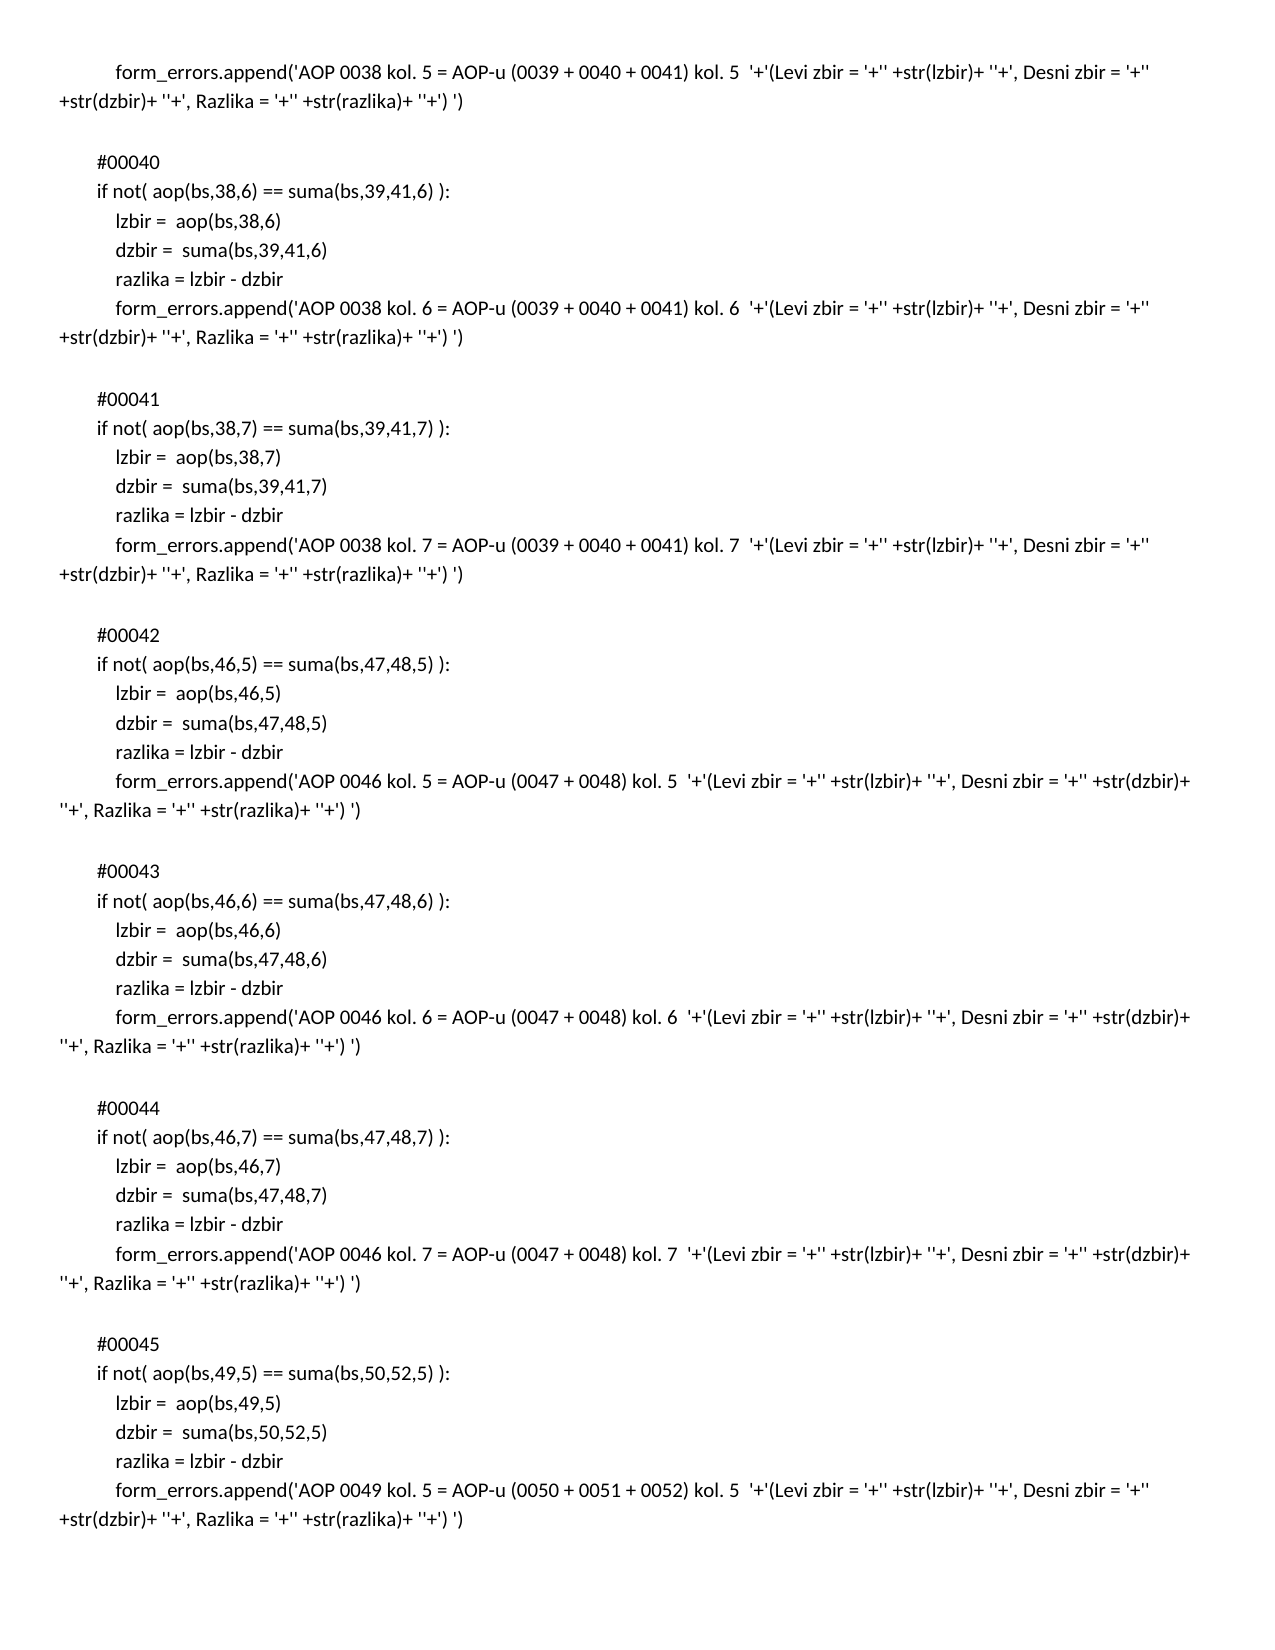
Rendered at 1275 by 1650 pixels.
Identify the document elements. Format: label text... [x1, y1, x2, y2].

text razlika = lzbir - dzbir [59, 1212, 1216, 1237]
text form_errors.append('AOP 0046 kol. 7 = AOP-u (0047 + 0048) kol. 7 '+'(Levi zbir = '+'' +str(lzbir)+ ''+', Desni zbir = '+'' +str(dzbir)+ ''+', Razlika = '+'' +str(razlika)+ ''+') ') [59, 1241, 1216, 1295]
text if not( aop(bs,49,5) == suma(bs,50,52,5) ): [59, 1361, 1216, 1386]
text #00042 [59, 622, 1216, 648]
text lzbir = aop(bs,38,7) [59, 444, 1216, 470]
text form_errors.append('AOP 0038 kol. 7 = AOP-u (0039 + 0040 + 0041) kol. 7 '+'(Levi zbir = '+'' +str(lzbir)+ ''+', Desni zbir = '+'' +str(dzbir)+ ''+', Razlika = '+'' +str(razlika)+ ''+') ') [59, 532, 1216, 586]
text if not( aop(bs,46,5) == suma(bs,47,48,5) ): [59, 651, 1216, 677]
text form_errors.append('AOP 0049 kol. 5 = AOP-u (0050 + 0051 + 0052) kol. 5 '+'(Levi zbir = '+'' +str(lzbir)+ ''+', Desni zbir = '+'' +str(dzbir)+ ''+', Razlika = '+'' +str(razlika)+ ''+') ') [59, 1477, 1216, 1532]
text lzbir = aop(bs,38,6) [59, 208, 1216, 233]
text if not( aop(bs,38,7) == suma(bs,39,41,7) ): [59, 415, 1216, 441]
text form_errors.append('AOP 0046 kol. 5 = AOP-u (0047 + 0048) kol. 5 '+'(Levi zbir = '+'' +str(lzbir)+ ''+', Desni zbir = '+'' +str(dzbir)+ ''+', Razlika = '+'' +str(razlika)+ ''+') ') [59, 768, 1216, 823]
text razlika = lzbir - dzbir [59, 503, 1216, 528]
text form_errors.append('AOP 0038 kol. 6 = AOP-u (0039 + 0040 + 0041) kol. 6 '+'(Levi zbir = '+'' +str(lzbir)+ ''+', Desni zbir = '+'' +str(dzbir)+ ''+', Razlika = '+'' +str(razlika)+ ''+') ') [59, 295, 1216, 350]
text if not( aop(bs,38,6) == suma(bs,39,41,6) ): [59, 179, 1216, 204]
text if not( aop(bs,46,6) == suma(bs,47,48,6) ): [59, 888, 1216, 913]
text dzbir = suma(bs,47,48,7) [59, 1182, 1216, 1208]
text form_errors.append('AOP 0046 kol. 6 = AOP-u (0047 + 0048) kol. 6 '+'(Levi zbir = '+'' +str(lzbir)+ ''+', Desni zbir = '+'' +str(dzbir)+ ''+', Razlika = '+'' +str(razlika)+ ''+') ') [59, 1004, 1216, 1059]
text dzbir = suma(bs,47,48,6) [59, 946, 1216, 972]
text lzbir = aop(bs,46,7) [59, 1153, 1216, 1179]
text #00044 [59, 1095, 1216, 1120]
text #00043 [59, 859, 1216, 884]
text razlika = lzbir - dzbir [59, 739, 1216, 764]
text #00040 [59, 149, 1216, 175]
text dzbir = suma(bs,39,41,6) [59, 237, 1216, 262]
text #00045 [59, 1331, 1216, 1357]
text form_errors.append('AOP 0038 kol. 5 = AOP-u (0039 + 0040 + 0041) kol. 5 '+'(Levi zbir = '+'' +str(lzbir)+ ''+', Desni zbir = '+'' +str(dzbir)+ ''+', Razlika = '+'' +str(razlika)+ ''+') ') [59, 59, 1216, 114]
text lzbir = aop(bs,46,6) [59, 917, 1216, 942]
text razlika = lzbir - dzbir [59, 266, 1216, 292]
text dzbir = suma(bs,50,52,5) [59, 1419, 1216, 1444]
text if not( aop(bs,46,7) == suma(bs,47,48,7) ): [59, 1124, 1216, 1149]
text lzbir = aop(bs,46,5) [59, 681, 1216, 706]
text dzbir = suma(bs,39,41,7) [59, 473, 1216, 499]
text lzbir = aop(bs,49,5) [59, 1390, 1216, 1415]
text #00041 [59, 386, 1216, 411]
text razlika = lzbir - dzbir [59, 975, 1216, 1001]
text dzbir = suma(bs,47,48,5) [59, 710, 1216, 735]
text razlika = lzbir - dzbir [59, 1448, 1216, 1473]
